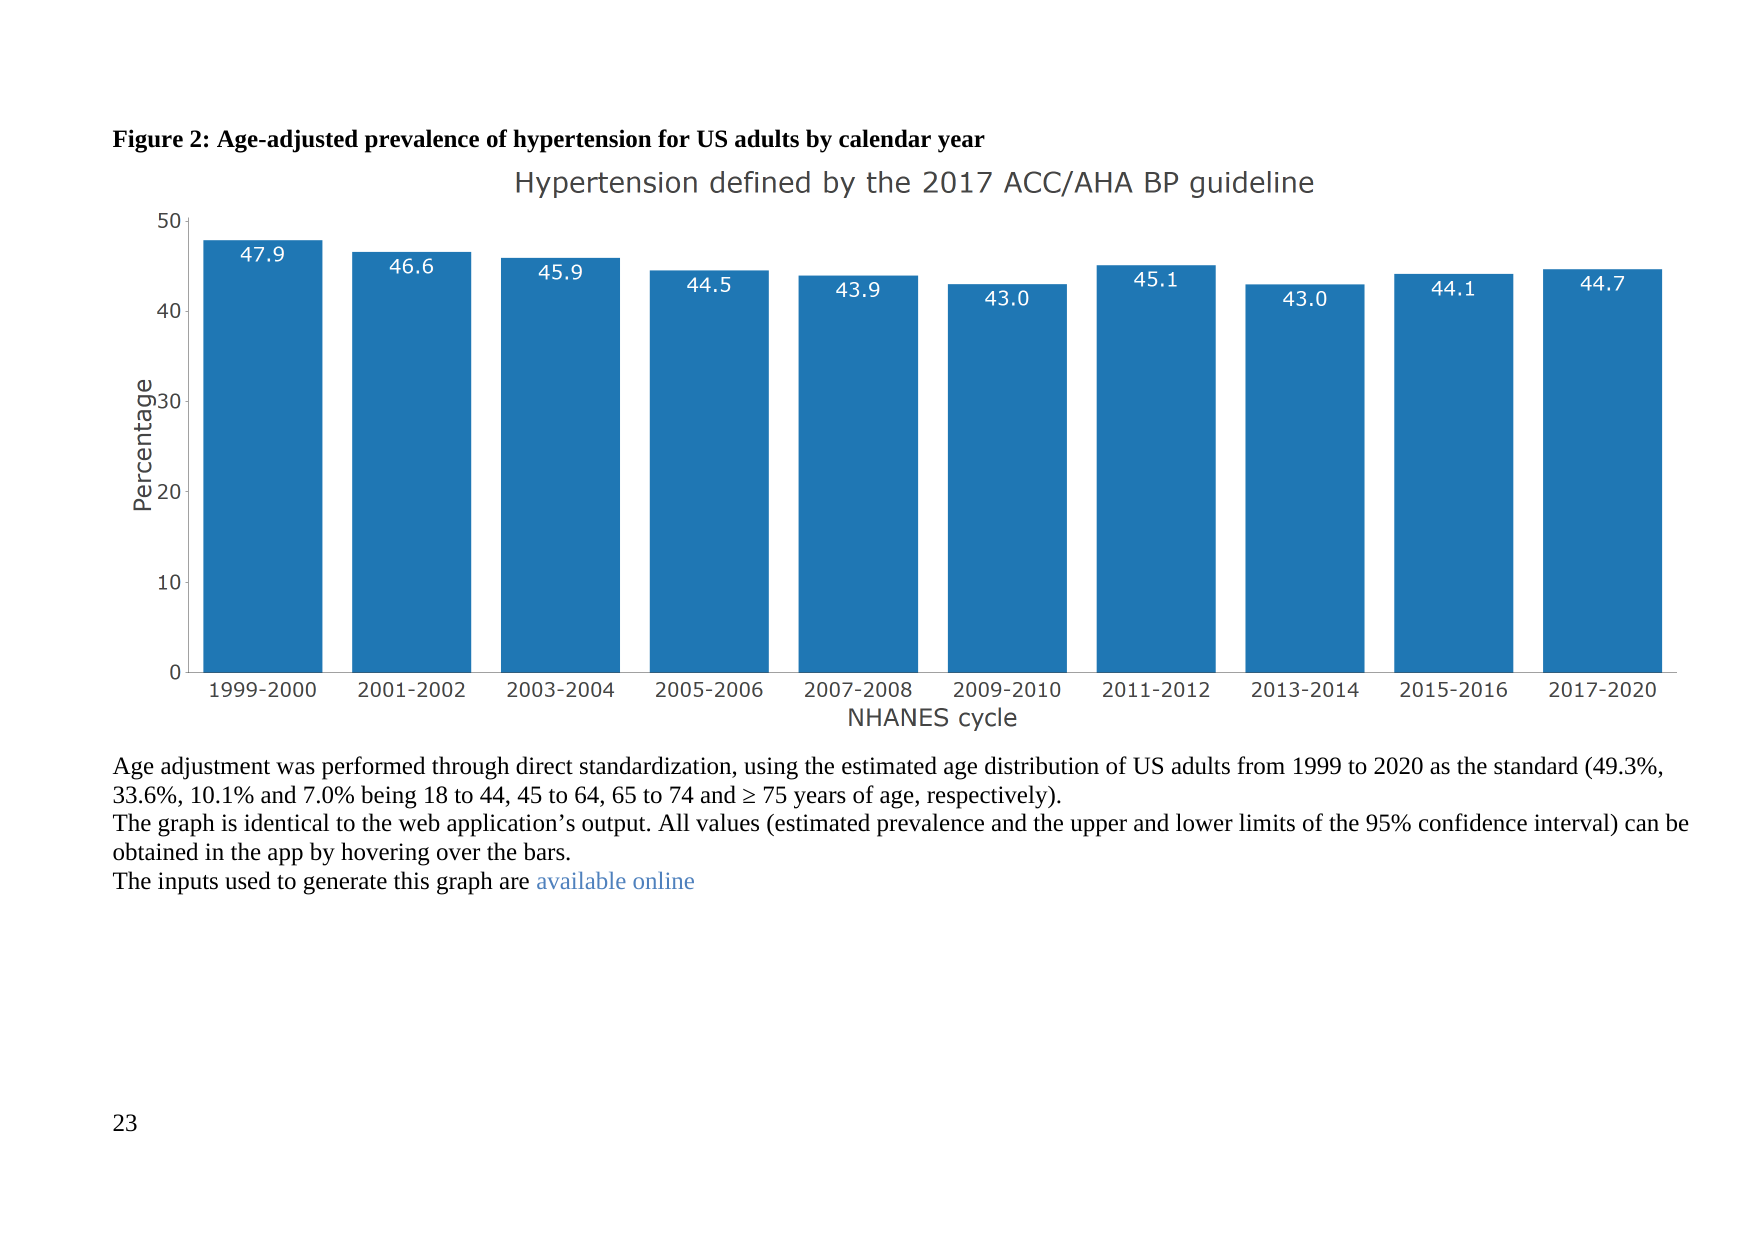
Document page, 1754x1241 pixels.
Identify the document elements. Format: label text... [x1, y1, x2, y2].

subtitle Figure 2: Age-adjusted prevalence of hypertension for US adults by calendar year [112, 124, 1716, 153]
text The graph is identical to the web application’s output. All values (estimated prevalence and the upper and lower limits of the 95% confidence interval) can be obtained in the app by hovering over the bars. [112, 808, 1716, 866]
text The inputs used to generate this graph are available online [112, 866, 1716, 895]
picture [127, 167, 1702, 731]
text Age adjustment was performed through direct standardization, using the estimated age distribution of US adults from 1999 to 2020 as the standard (49.3%, 33.6%, 10.1% and 7.0% being 18 to 44, 45 to 64, 65 to 74 and ≥ 75 years of age, respectively). [112, 751, 1716, 808]
